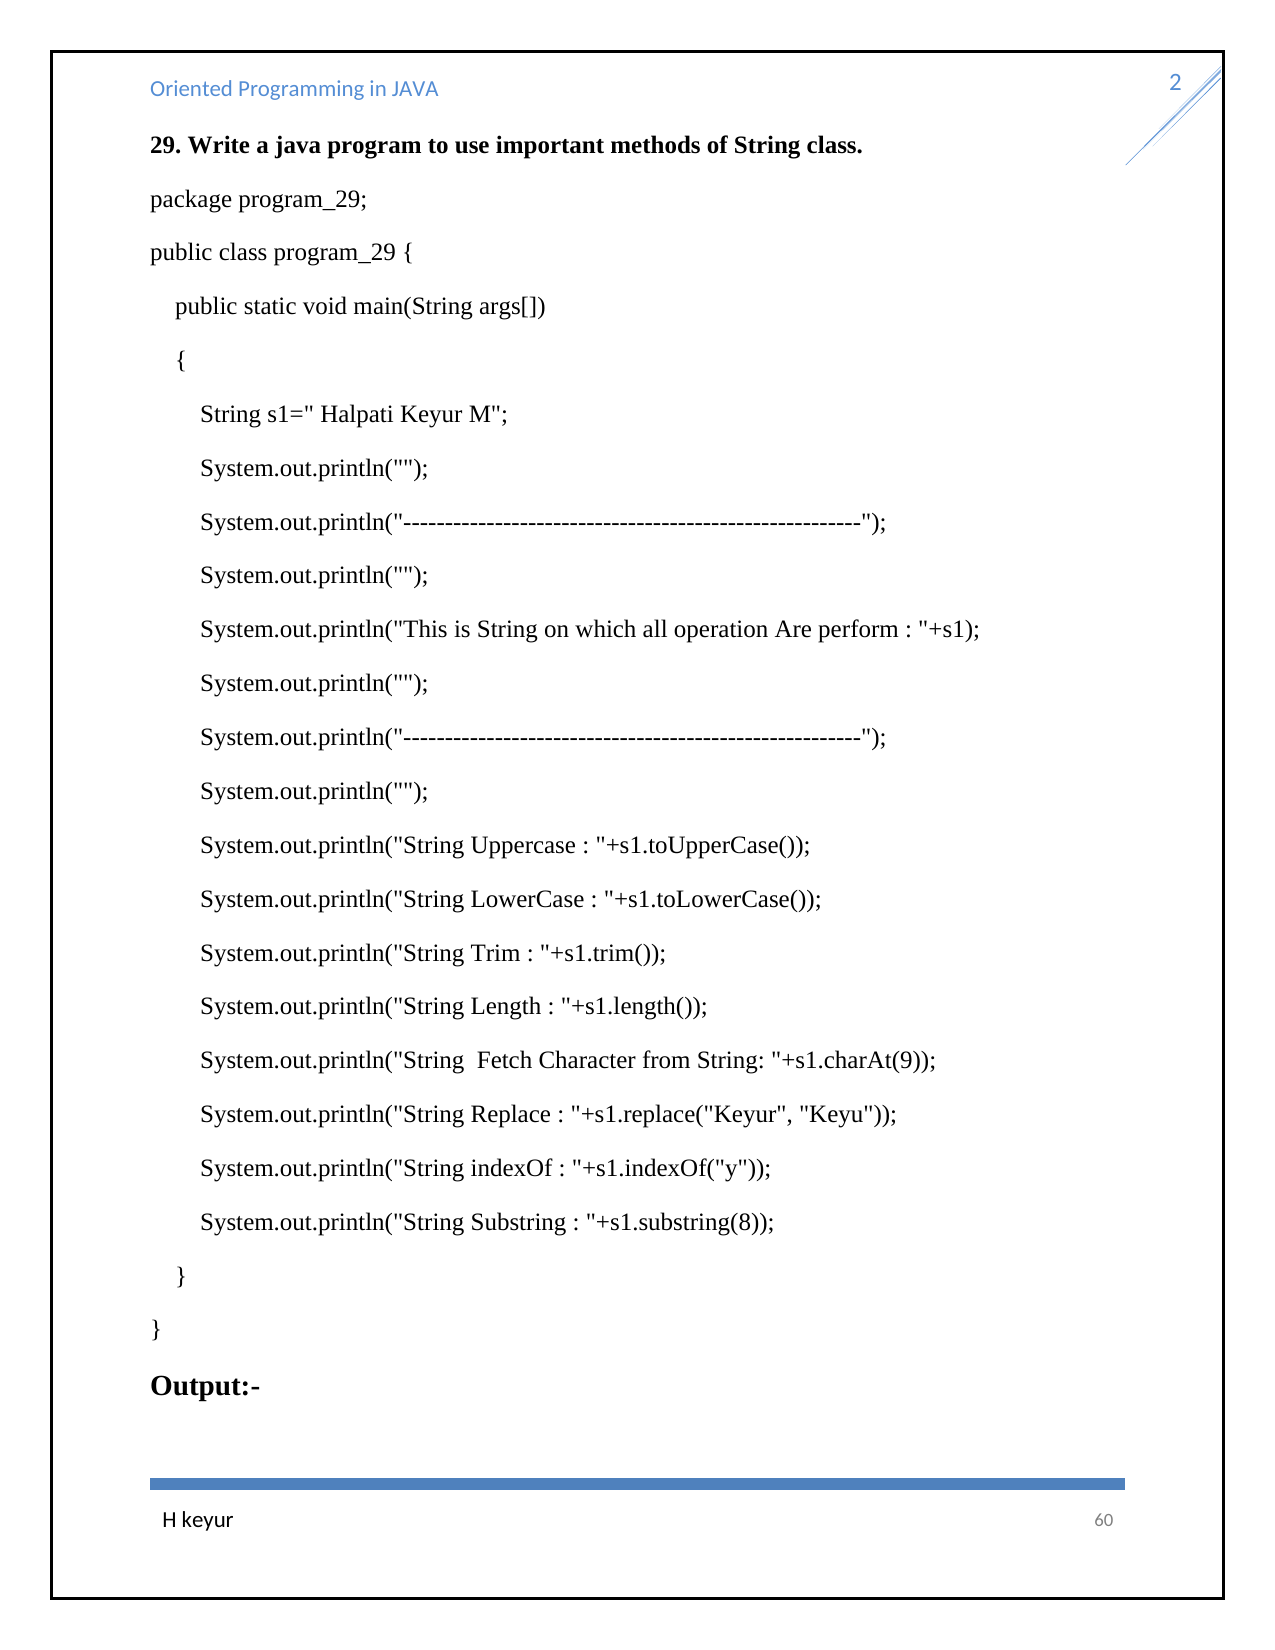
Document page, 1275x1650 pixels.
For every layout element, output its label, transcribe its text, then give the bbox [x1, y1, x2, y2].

text { [150, 345, 1125, 374]
text public static void main(String args[]) [150, 291, 1125, 320]
text System.out.println("String LowerCase : "+s1.toLowerCase()); [150, 884, 1125, 912]
text System.out.println("-------------------------------------------------------"); [150, 507, 1125, 536]
text System.out.println("String Substring : "+s1.substring(8)); [150, 1207, 1125, 1236]
text public class program_29 { [150, 237, 1125, 266]
text package program_29; [150, 184, 1125, 212]
text System.out.println(""); [150, 561, 1125, 589]
text System.out.println("String Trim : "+s1.trim()); [150, 938, 1125, 966]
text System.out.println("String indexOf : "+s1.indexOf("y")); [150, 1153, 1125, 1182]
text System.out.println("This is String on which all operation Are perform : "+s1); [150, 614, 1125, 643]
text } [150, 1314, 1125, 1343]
text } [150, 1261, 1125, 1289]
text System.out.println(""); [150, 668, 1125, 697]
text System.out.println("-------------------------------------------------------"); [150, 722, 1125, 751]
text 29. Write a java program to use important methods of String class. [150, 130, 1125, 158]
text String s1=" Halpati Keyur M"; [150, 399, 1125, 428]
text System.out.println(""); [150, 453, 1125, 482]
text System.out.println("String Uppercase : "+s1.toUpperCase()); [150, 830, 1125, 859]
text Output:- [150, 1368, 1125, 1402]
text System.out.println("String Fetch Character from String: "+s1.charAt(9)); [150, 1045, 1125, 1074]
text System.out.println("String Length : "+s1.length()); [150, 991, 1125, 1020]
text System.out.println("String Replace : "+s1.replace("Keyur", "Keyu")); [150, 1099, 1125, 1128]
text System.out.println(""); [150, 776, 1125, 805]
